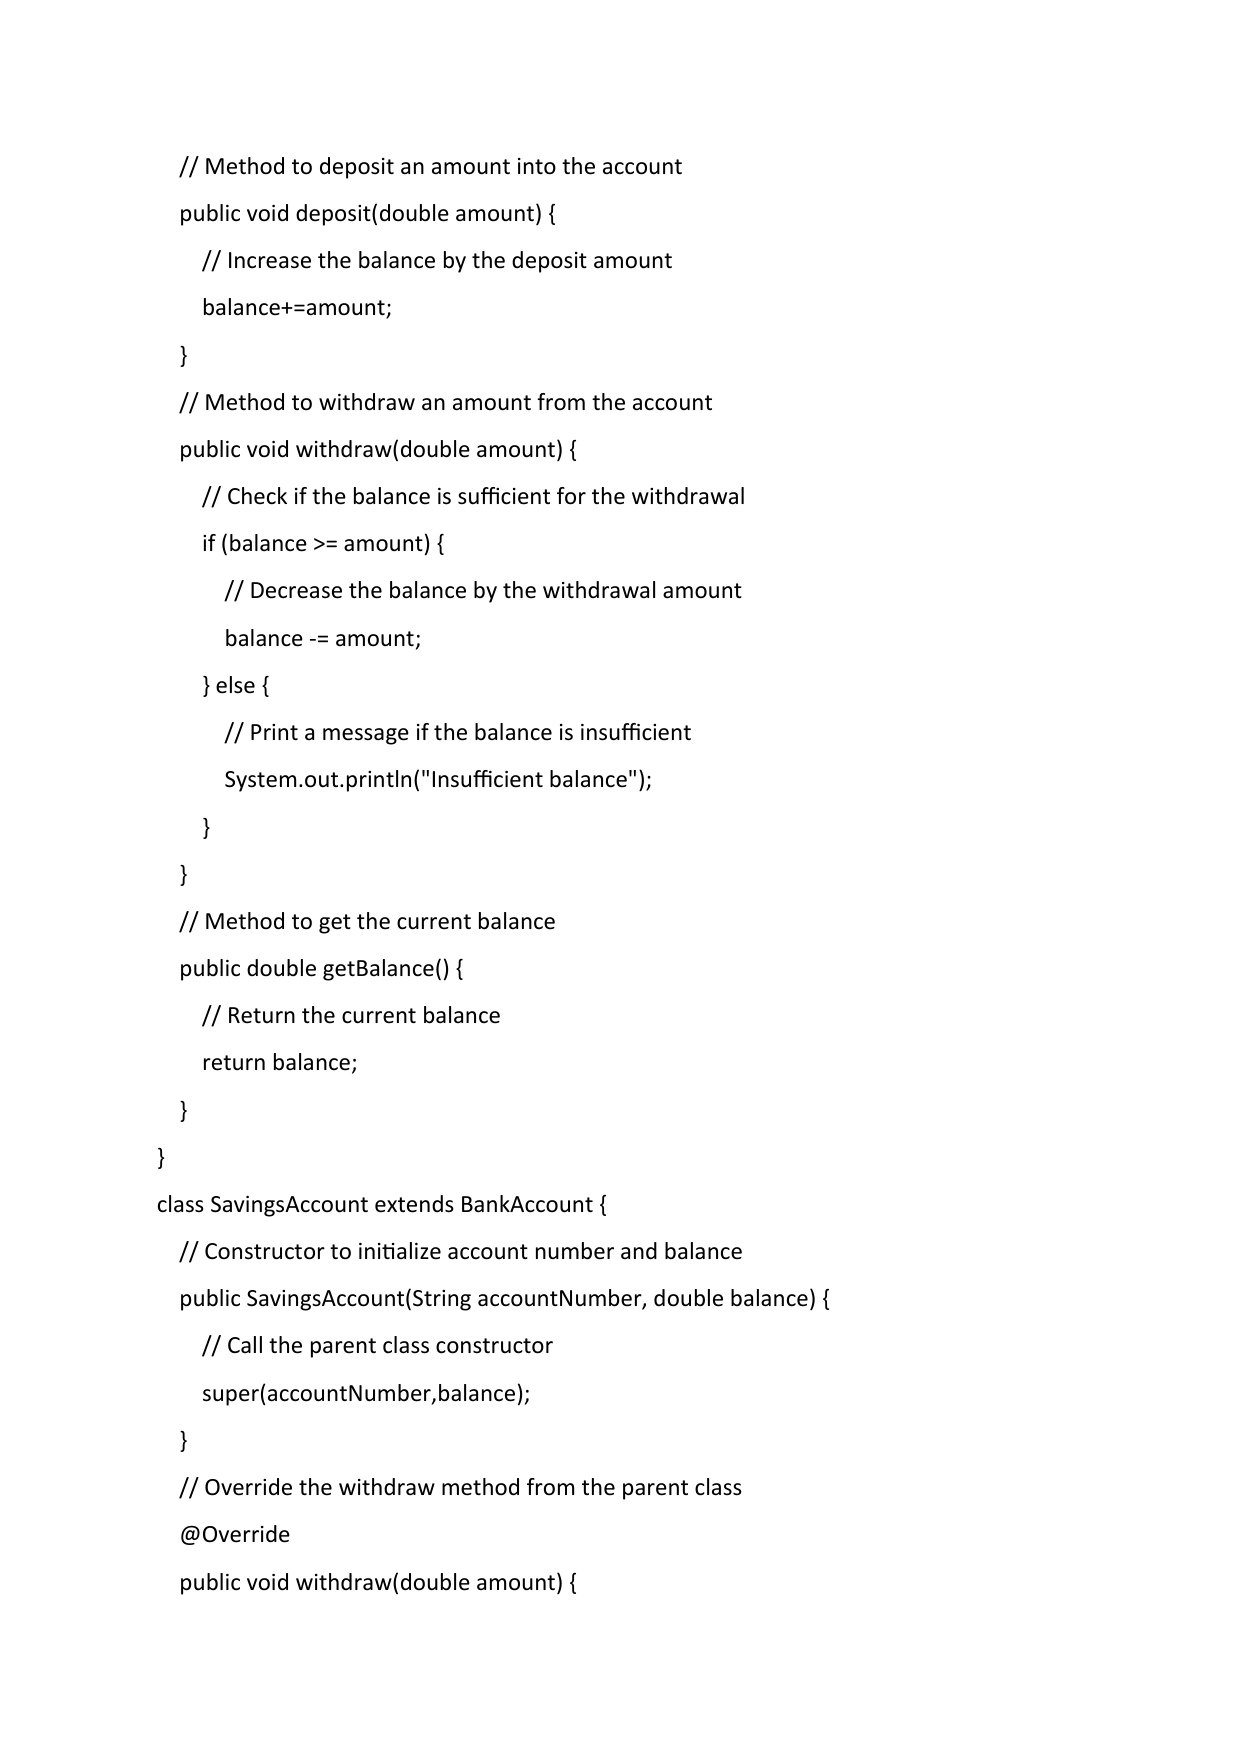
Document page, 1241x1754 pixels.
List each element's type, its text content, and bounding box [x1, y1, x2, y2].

text public void deposit(double amount) { [157, 197, 1090, 228]
text } [157, 1424, 1090, 1454]
text // Decrease the balance by the withdrawal amount [157, 575, 1090, 605]
text // Increase the balance by the deposit amount [157, 244, 1090, 275]
text // Method to deposit an amount into the account [157, 150, 1090, 181]
text } else { [157, 669, 1090, 699]
text } [157, 1141, 1090, 1171]
text class SavingsAccount extends BankAccount { [157, 1188, 1090, 1219]
text balance -= amount; [157, 622, 1090, 652]
text } [157, 339, 1090, 369]
text // Constructor to initialize account number and balance [157, 1235, 1090, 1266]
text public SavingsAccount(String accountNumber, double balance) { [157, 1282, 1090, 1313]
text } [157, 811, 1090, 841]
text super(accountNumber,balance); [157, 1377, 1090, 1407]
text public void withdraw(double amount) { [157, 1566, 1090, 1596]
text // Check if the balance is sufficient for the withdrawal [157, 480, 1090, 511]
text // Print a message if the balance is insufficient [157, 716, 1090, 747]
text if (balance >= amount) { [157, 527, 1090, 558]
text } [157, 1094, 1090, 1124]
text System.out.println("Insufficient balance"); [157, 763, 1090, 794]
text return balance; [157, 1047, 1090, 1077]
text // Override the withdraw method from the parent class [157, 1471, 1090, 1502]
text // Method to withdraw an amount from the account [157, 386, 1090, 416]
text @Override [157, 1518, 1090, 1549]
text // Return the current balance [157, 999, 1090, 1030]
text } [157, 858, 1090, 888]
text // Call the parent class constructor [157, 1330, 1090, 1360]
text public double getBalance() { [157, 952, 1090, 983]
text public void withdraw(double amount) { [157, 433, 1090, 464]
text // Method to get the current balance [157, 905, 1090, 936]
text balance+=amount; [157, 292, 1090, 322]
